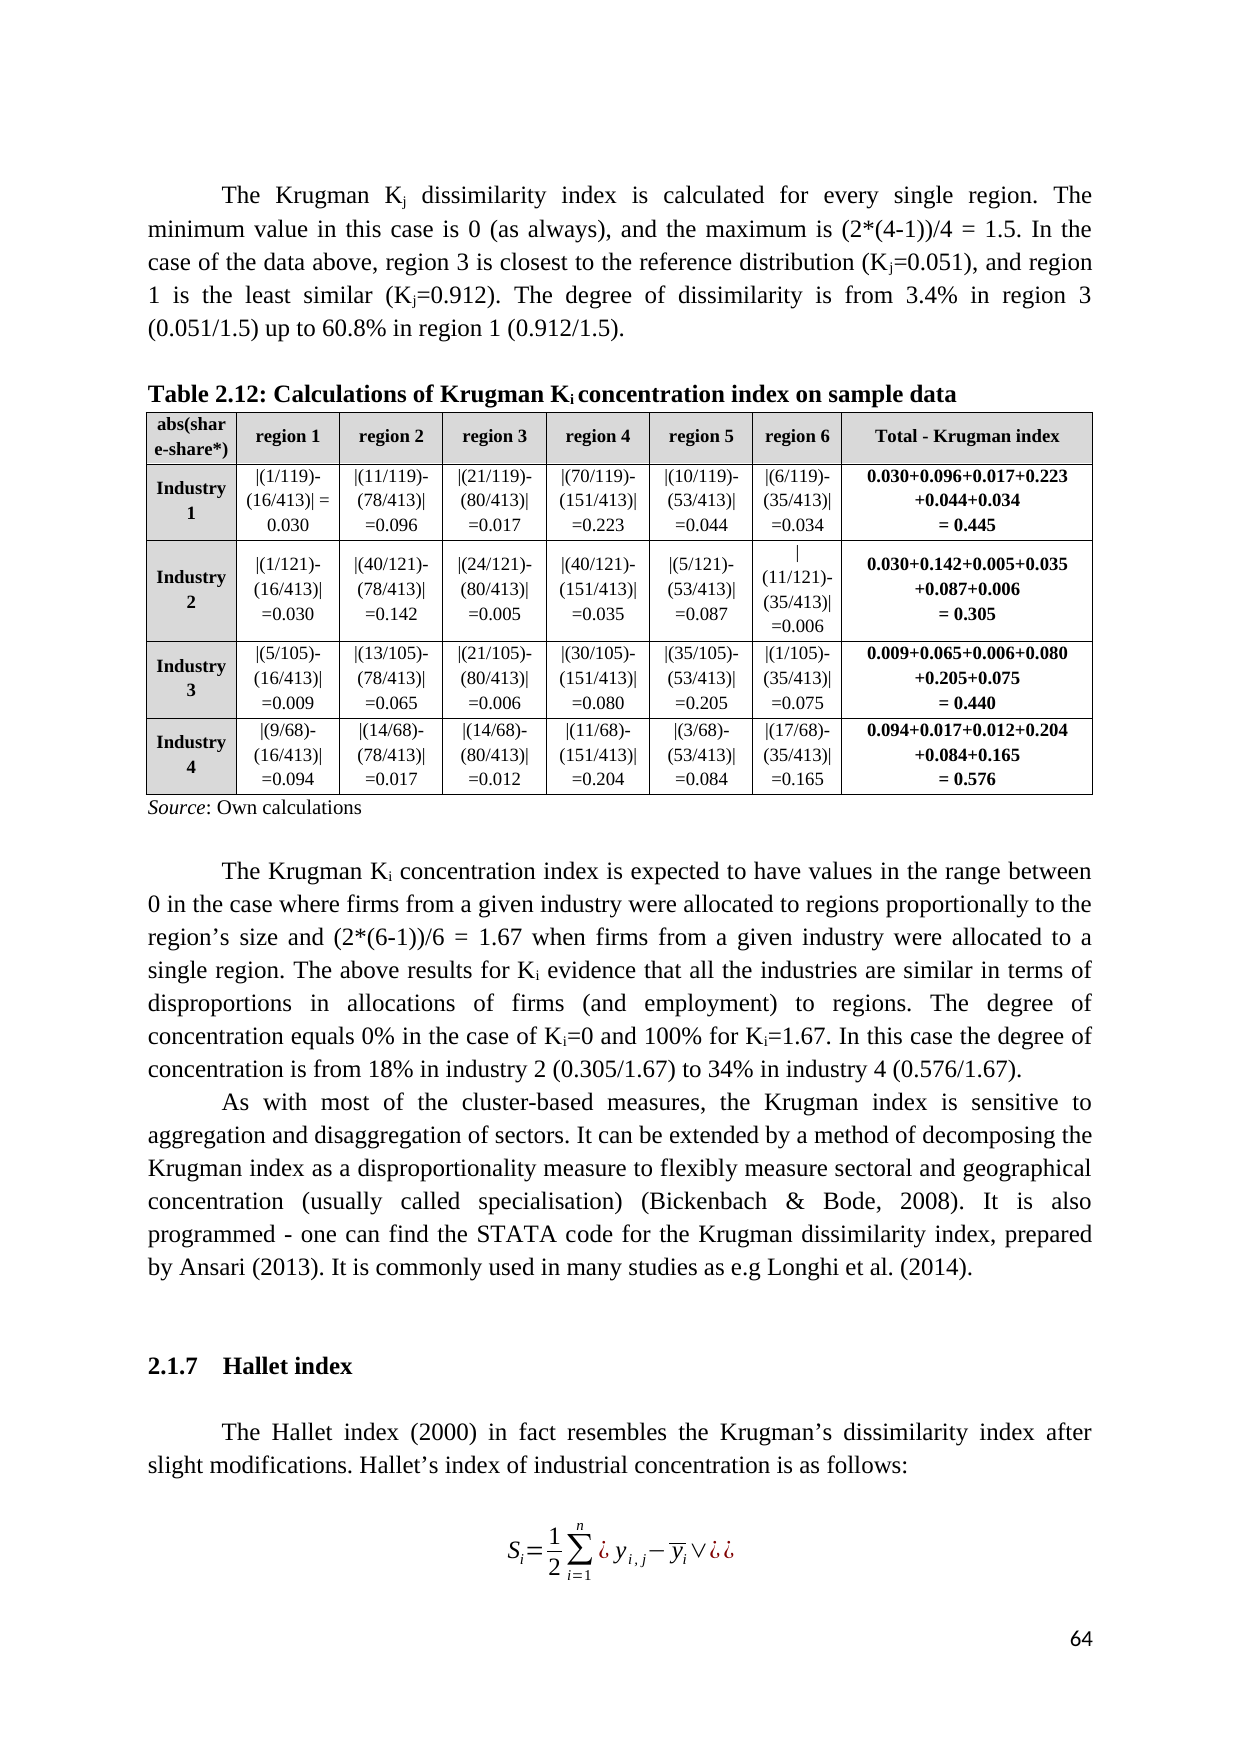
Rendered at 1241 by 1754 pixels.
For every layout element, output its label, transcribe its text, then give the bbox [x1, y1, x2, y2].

table_header abs(share-share*) [147, 413, 236, 463]
text As with most of the cluster-based measures, the Krugman index is sensitive to aggregation and disaggregation of sectors. It can be extended by a method of decomposing the Krugman index as a disproportionality measure to flexibly measure sectoral and geographical concentration (usually called specialisation) (Bickenbach & Bode, 2008). It is also programmed - one can find the STATA code for the Krugman dissimilarity index, prepared by Ansari (2013). It is commonly used in many studies as e.g Longhi et al. (2014). [148, 1087, 1093, 1281]
table_cell |(14/68)-(78/413)| =0.017 [340, 719, 442, 794]
text The Hallet index (2000) in fact resembles the Krugman’s dissimilarity index after slight modifications. Hallet’s index of industrial concentration is as follows: [148, 1417, 1093, 1479]
table_cell |(10/119)-(53/413)| =0.044 [650, 465, 752, 540]
table_header region 2 [340, 413, 442, 463]
table_header region 4 [547, 413, 649, 463]
table_cell |(3/68)-(53/413)| =0.084 [650, 719, 752, 794]
table_header region 3 [443, 413, 546, 463]
table_cell Industry 4 [147, 719, 236, 794]
table_cell 0.094+0.017+0.012+0.204 +0.084+0.165 = 0.576 [842, 719, 1092, 794]
table_cell Industry 2 [147, 541, 236, 641]
table_cell |(11/119)-(78/413)| =0.096 [340, 465, 442, 540]
table_header region 6 [753, 413, 841, 463]
table_cell |(70/119)-(151/413)| =0.223 [547, 465, 649, 540]
table_cell |(21/105)-(80/413)| =0.006 [443, 642, 546, 718]
table_cell |(17/68)-(35/413)| =0.165 [753, 719, 841, 794]
table_cell |(24/121)-(80/413)| =0.005 [443, 541, 546, 641]
table_cell |(35/105)-(53/413)| =0.205 [650, 642, 752, 718]
table_header region 1 [237, 413, 339, 463]
table_cell |(40/121)-(151/413)| =0.035 [547, 541, 649, 641]
table_cell |(30/105)-(151/413)| =0.080 [547, 642, 649, 718]
table_cell 0.030+0.142+0.005+0.035 +0.087+0.006 = 0.305 [842, 541, 1092, 641]
table_cell 0.030+0.096+0.017+0.223 +0.044+0.034 = 0.445 [842, 465, 1092, 540]
table_cell 0.009+0.065+0.006+0.080 +0.205+0.075 = 0.440 [842, 642, 1092, 718]
table_cell |(11/68)-(151/413)| =0.204 [547, 719, 649, 794]
table_cell Industry 3 [147, 642, 236, 718]
table_cell |(14/68)-(80/413)| =0.012 [443, 719, 546, 794]
table_cell |(1/105)-(35/413)| =0.075 [753, 642, 841, 718]
text The Krugman Kj dissimilarity index is calculated for every single region. The minimum value in this case is 0 (as always), and the maximum is (2*(4-1))/4 = 1.5. In the case of the data above, region 3 is closest to the reference distribution (Kj=0.051), and region 1 is the least similar (Kj=0.912). The degree of dissimilarity is from 3.4% in region 3 (0.051/1.5) up to 60.8% in region 1 (0.912/1.5). [148, 181, 1093, 341]
table_cell |(40/121)-(78/413)| =0.142 [340, 541, 442, 641]
table_header Total - Krugman index [842, 413, 1092, 463]
text Table 2.12: Calculations of Krugman Ki concentration index on sample data [148, 379, 1093, 407]
table_cell Industry 1 [147, 465, 236, 540]
table_cell |(13/105)-(78/413)| =0.065 [340, 642, 442, 718]
list Hallet index [148, 1351, 1093, 1380]
table_cell |(5/121)-(53/413)| =0.087 [650, 541, 752, 641]
table_cell |(5/105)-(16/413)| =0.009 [237, 642, 339, 718]
table_cell |(1/119)-(16/413)| = 0.030 [237, 465, 339, 540]
table_cell |(1/121)-(16/413)| =0.030 [237, 541, 339, 641]
text The Krugman Ki concentration index is expected to have values in the range between 0 in the case where firms from a given industry were allocated to regions proportionally to the region’s size and (2*(6-1))/6 = 1.67 when firms from a given industry were allocated to a single region. The above results for Ki evidence that all the industries are similar in terms of disproportions in allocations of firms (and employment) to regions. The degree of concentration equals 0% in the case of Ki=0 and 100% for Ki=1.67. In this case the degree of concentration is from 18% in industry 2 (0.305/1.67) to 34% in industry 4 (0.576/1.67). [148, 856, 1093, 1083]
table_cell |(11/121)-(35/413)| =0.006 [753, 541, 841, 641]
table_cell |(6/119)-(35/413)| =0.034 [753, 465, 841, 540]
table_cell |(9/68)-(16/413)| =0.094 [237, 719, 339, 794]
table_header region 5 [650, 413, 752, 463]
text Source: Own calculations [148, 795, 1093, 819]
table_cell |(21/119)-(80/413)| =0.017 [443, 465, 546, 540]
